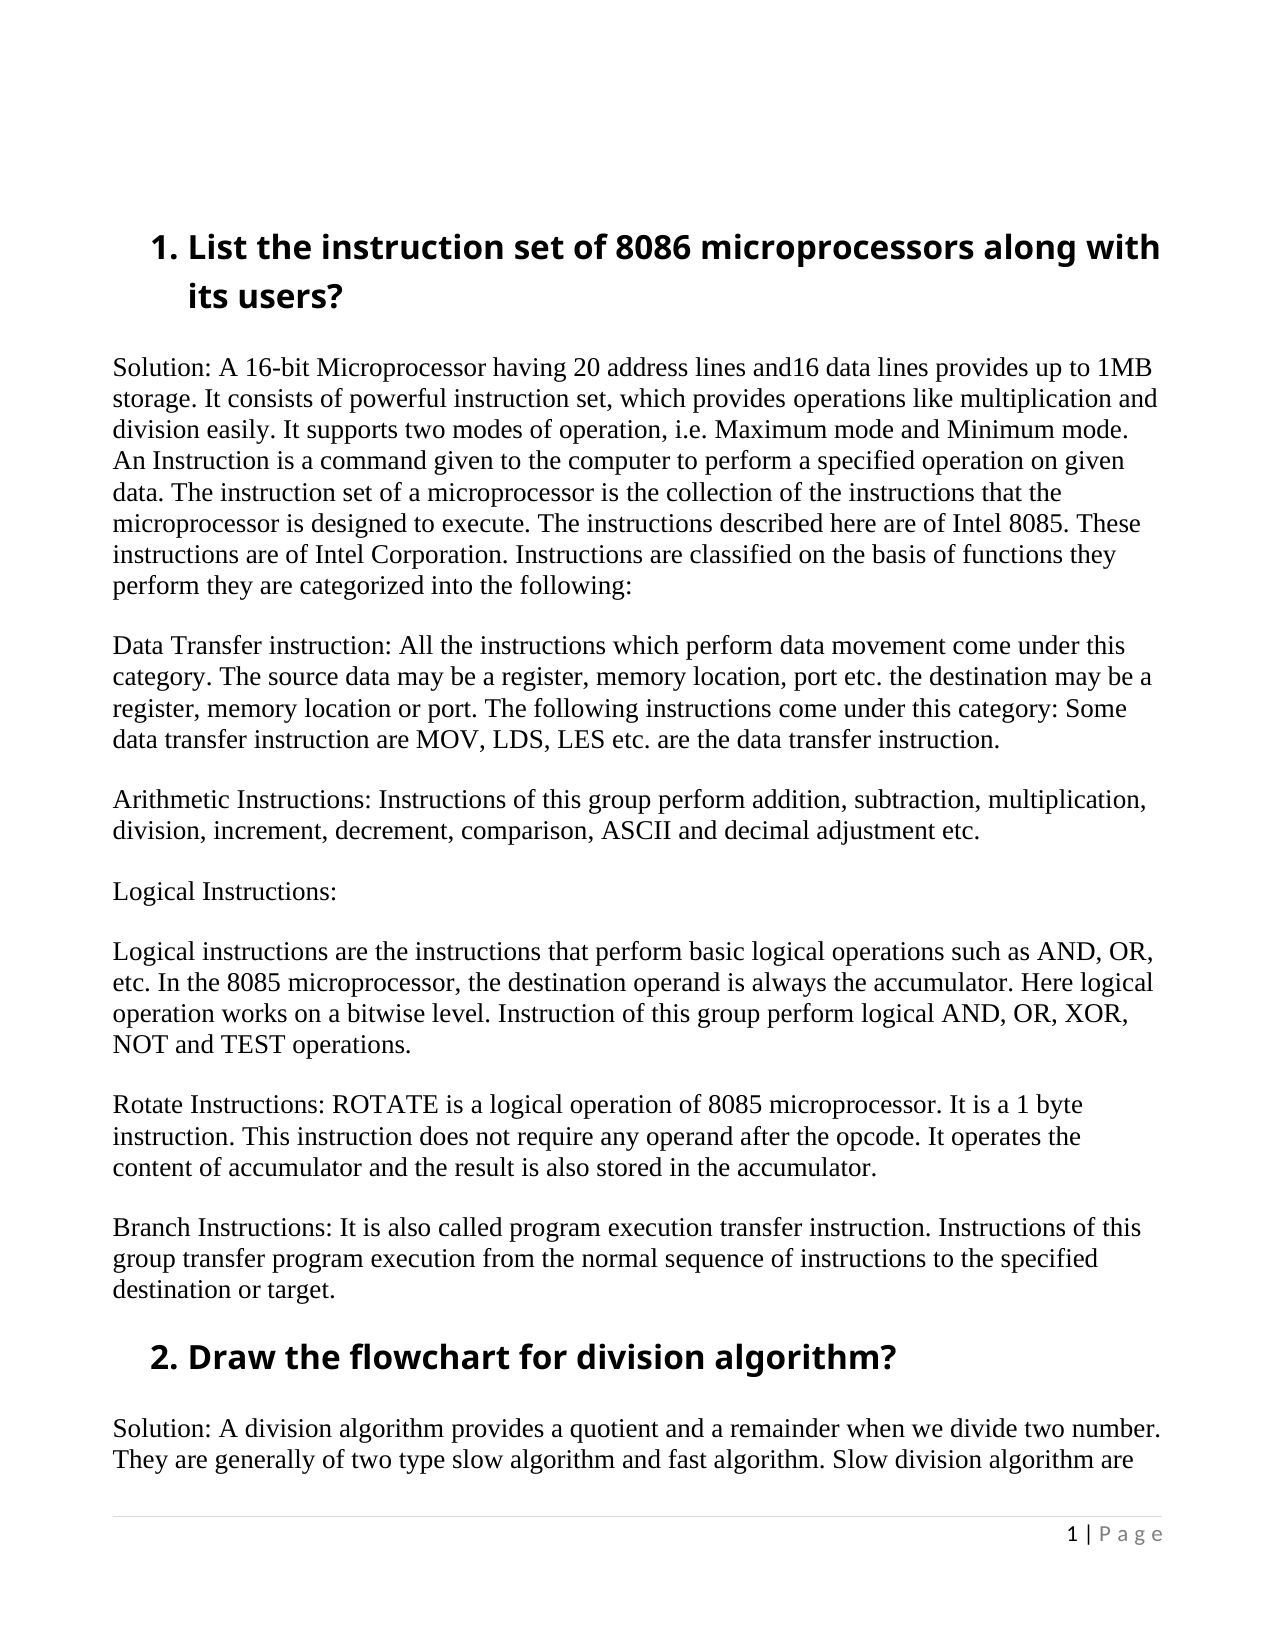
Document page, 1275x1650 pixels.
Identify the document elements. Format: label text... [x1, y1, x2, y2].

subtitle Logical instructions are the instructions that perform basic logical operations such as AND, OR, etc. In the 8085 microprocessor, the destination operand is always the accumulator. Here logical operation works on a bitwise level. Instruction of this group perform logical AND, OR, XOR, NOT and TEST operations. [112, 935, 1162, 1059]
subtitle List the instruction set of 8086 microprocessors along with its users? [150, 224, 1162, 318]
subtitle Rotate Instructions: ROTATE is a logical operation of 8085 microprocessor. It is a 1 byte instruction. This instruction does not require any operand after the opcode. It operates the content of accumulator and the result is also stored in the accumulator. [112, 1089, 1162, 1182]
subtitle Logical Instructions: [112, 874, 1162, 906]
subtitle Arithmetic Instructions: Instructions of this group perform addition, subtraction, multiplication, division, increment, decrement, comparison, ASCII and decimal adjustment etc. [112, 783, 1162, 845]
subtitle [112, 1412, 1162, 1474]
subtitle Solution: A 16-bit Microprocessor having 20 address lines and16 data lines provides up to 1MB storage. It consists of powerful instruction set, which provides operations like multiplication and division easily. It supports two modes of operation, i.e. Maximum mode and Minimum mode. An Instruction is a command given to the computer to perform a specified operation on given data. The instruction set of a microprocessor is the collection of the instructions that the microprocessor is designed to execute. The instructions described here are of Intel 8085. These instructions are of Intel Corporation. Instructions are classified on the basis of functions they perform they are categorized into the following: [112, 351, 1162, 600]
subtitle Branch Instructions: It is also called program execution transfer instruction. Instructions of this group transfer program execution from the normal sequence of instructions to the specified destination or target. [112, 1211, 1162, 1305]
subtitle Data Transfer instruction: All the instructions which perform data movement come under this category. The source data may be a register, memory location, port etc. the destination may be a register, memory location or port. The following instructions come under this category: Some data transfer instruction are MOV, LDS, LES etc. are the data transfer instruction. [112, 629, 1162, 754]
subtitle Draw the flowchart for division algorithm? [150, 1334, 1162, 1379]
